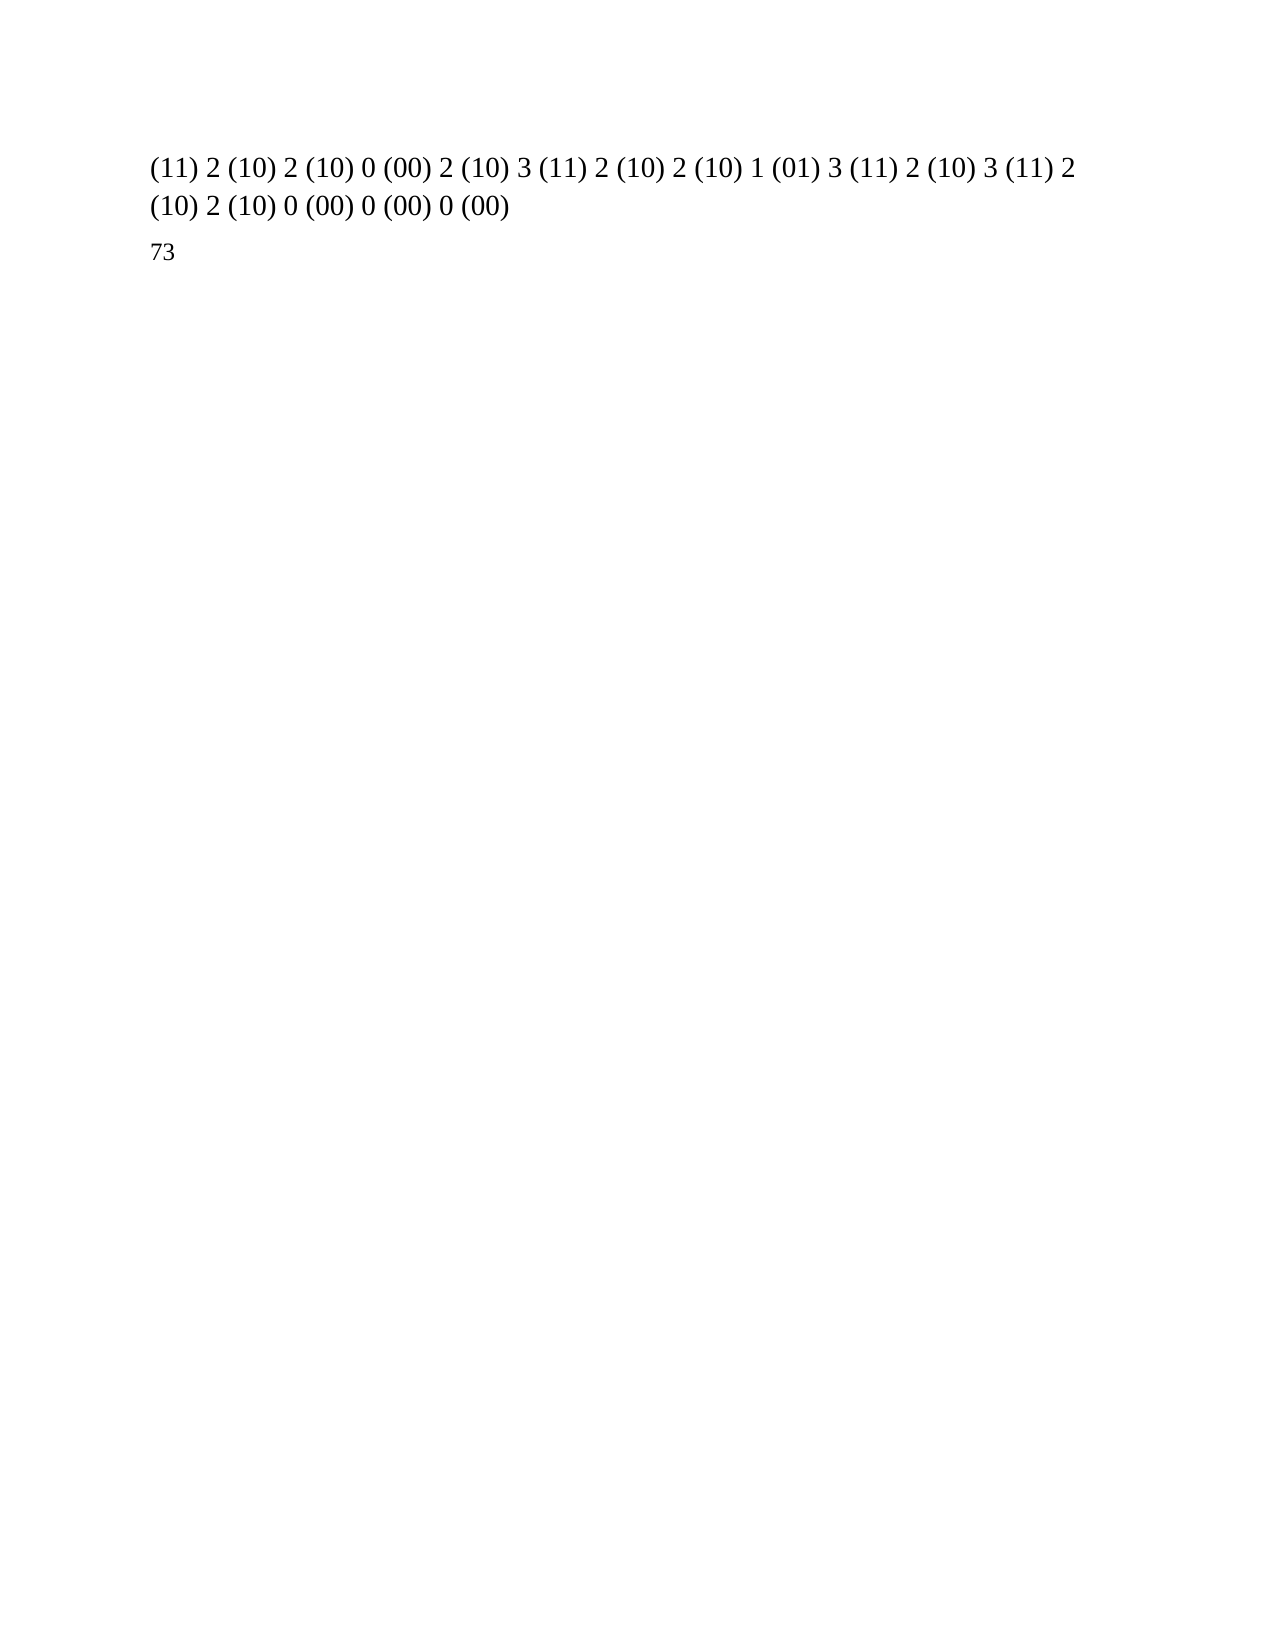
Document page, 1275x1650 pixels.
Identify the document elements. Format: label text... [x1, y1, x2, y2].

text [150, 150, 1125, 222]
text 73 [150, 237, 1125, 266]
